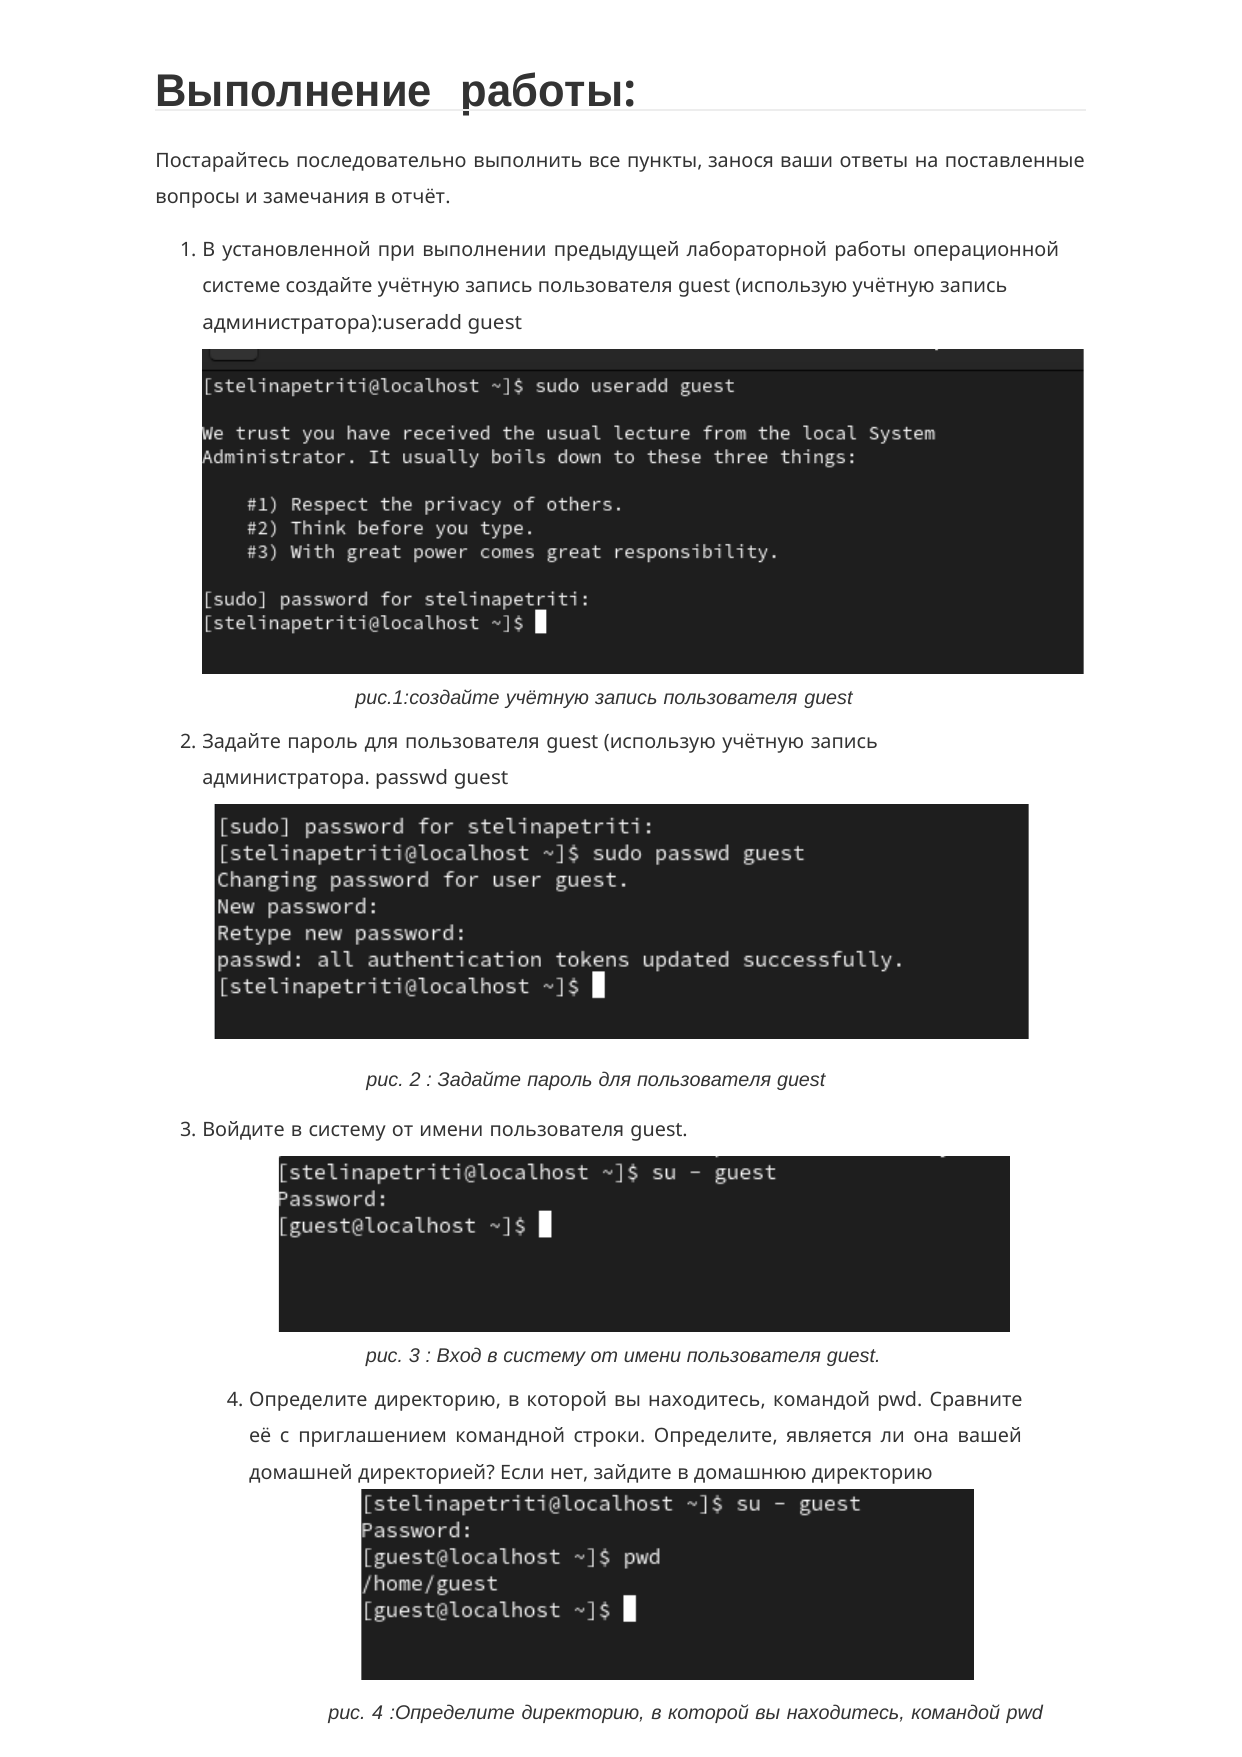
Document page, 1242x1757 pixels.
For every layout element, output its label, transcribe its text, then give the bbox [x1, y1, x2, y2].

list В установленной при выполнении предыдущей лабораторной работы операционной системе создайте учётную запись пользователя guest (использую учётную запись [180, 235, 1085, 298]
subtitle Выполнение работы: [155, 57, 1098, 119]
text администратора):useradd guest [202, 308, 1098, 335]
text рис. 2 : Задайте пароль для пользователя guest [366, 819, 1098, 1090]
picture [278, 1156, 1010, 1332]
picture [361, 1489, 974, 1680]
picture [202, 349, 1084, 674]
text Постарайтесь последовательно выполнить все пункты, занося ваши ответы на поставленные вопросы и замечания в отчёт. [155, 146, 1098, 209]
list Задайте пароль для пользователя guest (использую учётную запись администратора. passwd guest [180, 727, 1014, 791]
list Определите директорию, в которой вы находитесь, командой pwd. Сравните её с приглашением командной строки. Определите, является ли она вашей домашней директорией? Если нет, зайдите в домашнюю директорию [227, 1385, 1022, 1485]
picture [214, 804, 1029, 1039]
list Войдите в систему от имени пользователя guest. [180, 1115, 1098, 1142]
